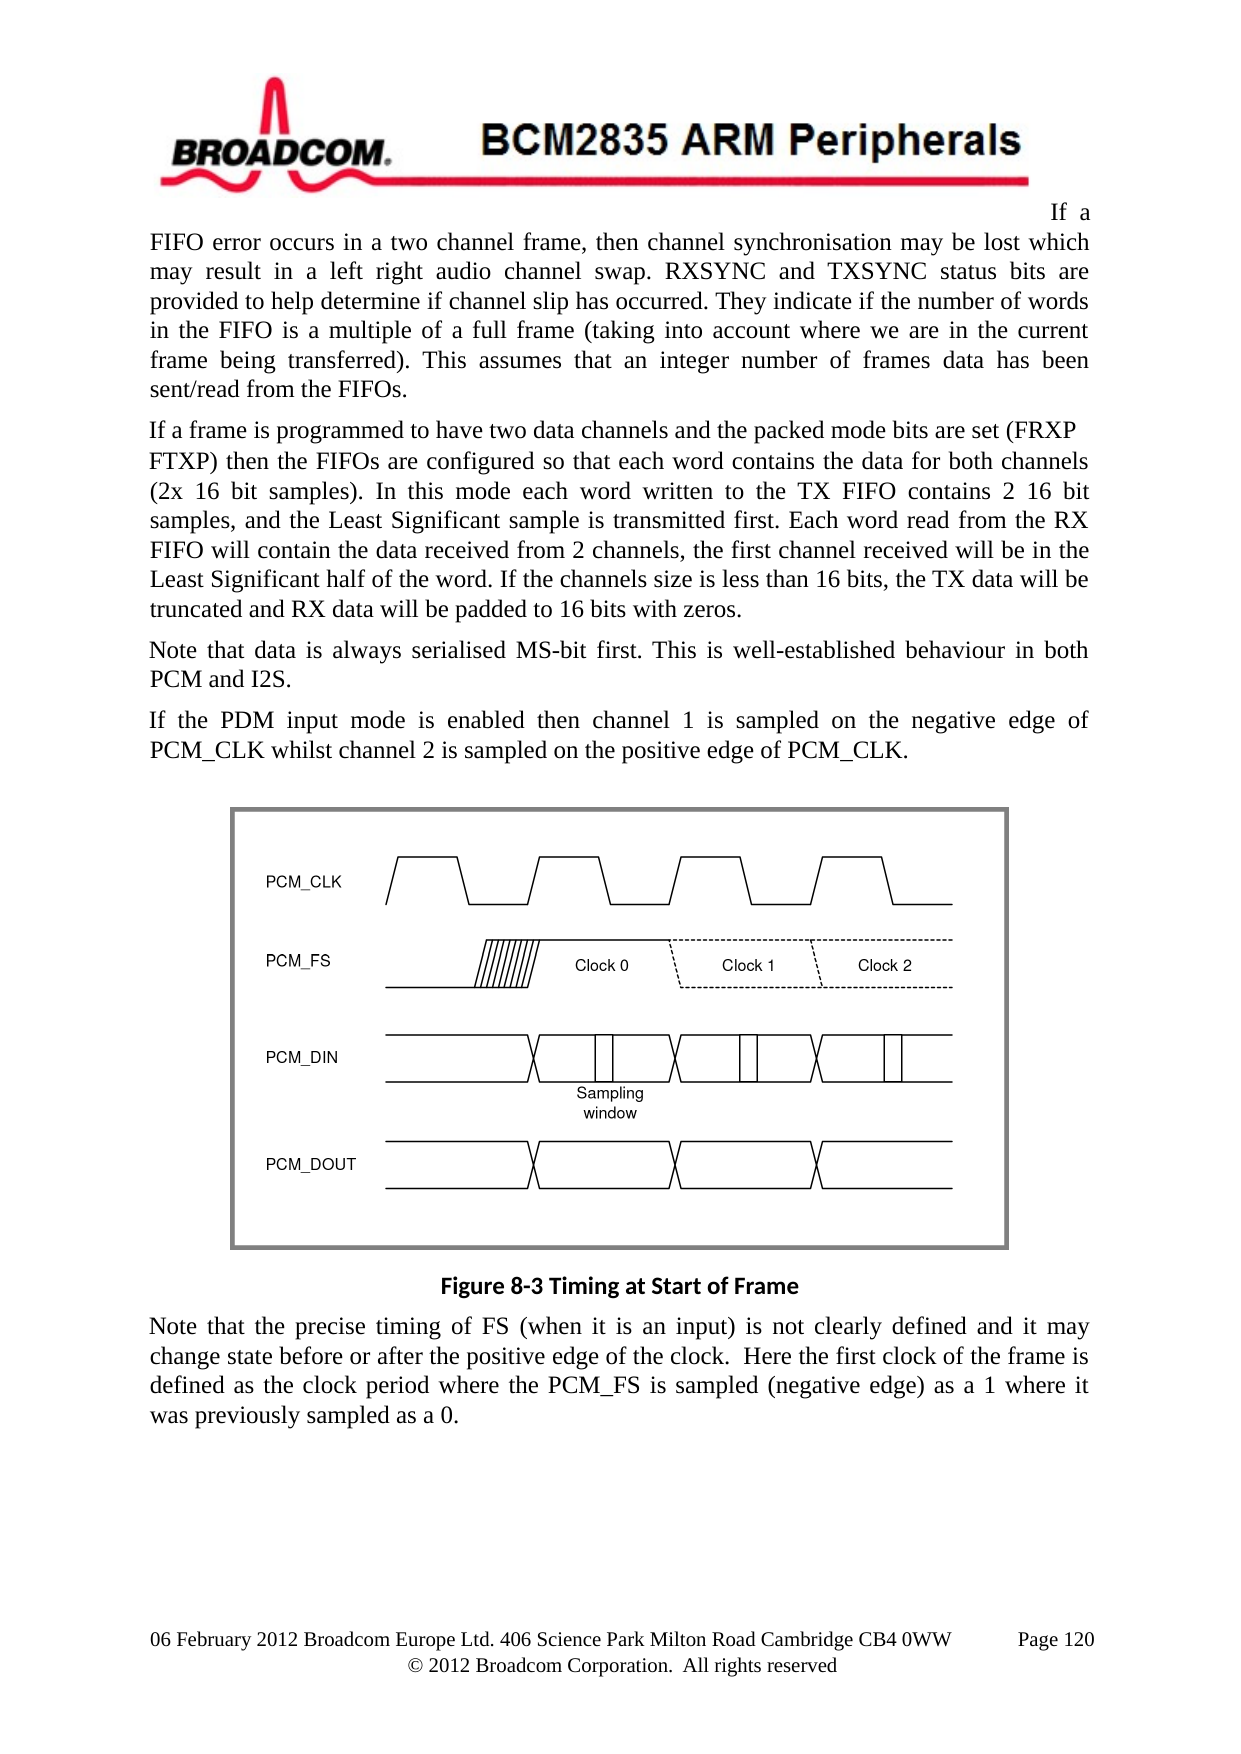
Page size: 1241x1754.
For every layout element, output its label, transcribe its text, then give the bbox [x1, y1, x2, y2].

picture [153, 73, 1032, 197]
text If a frame is programmed to have two data channels and the packed mode bits are set (FRXP [148, 415, 1091, 444]
text Note that the precise timing of FS (when it is an input) is not clearly defined and it may change state before or after the positive edge of the clock. Here the first clock of the frame is defined as the clock period where the PCM_FS is sampled (negative edge) as a 1 where it was previously sampled as a 0. [148, 1311, 1091, 1429]
text Note that data is always serialised MS-bit first. This is well-established behaviour in both PCM and I2S. [148, 635, 1091, 693]
picture [229, 806, 1009, 1250]
text If a FIFO error occurs in a two channel frame, then channel synchronisation may be lost which may result in a left right audio channel swap. RXSYNC and TXSYNC status bits are provided to help determine if channel slip has occurred. They indicate if the number of words in the FIFO is a multiple of a full frame (taking into account where we are in the current frame being transferred). This assumes that an integer number of frames data has been sent/read from the FIFOs. [148, 197, 1091, 403]
text If the PDM input mode is enabled then channel 1 is sampled on the negative edge of PCM_CLK whilst channel 2 is sampled on the positive edge of PCM_CLK. [148, 705, 1091, 764]
text FTXP) then the FIFOs are configured so that each word contains the data for both channels (2x 16 bit samples). In this mode each word written to the TX FIFO contains 2 16 bit samples, and the Least Significant sample is transmitted first. Each word read from the RX FIFO will contain the data received from 2 channels, the first channel received will be in the Least Significant half of the word. If the channels size is less than 16 bits, the TX data will be truncated and RX data will be padded to 16 bits with zeros. [148, 446, 1091, 623]
subtitle Figure 8-3 Timing at Start of Frame [187, 1270, 1052, 1301]
